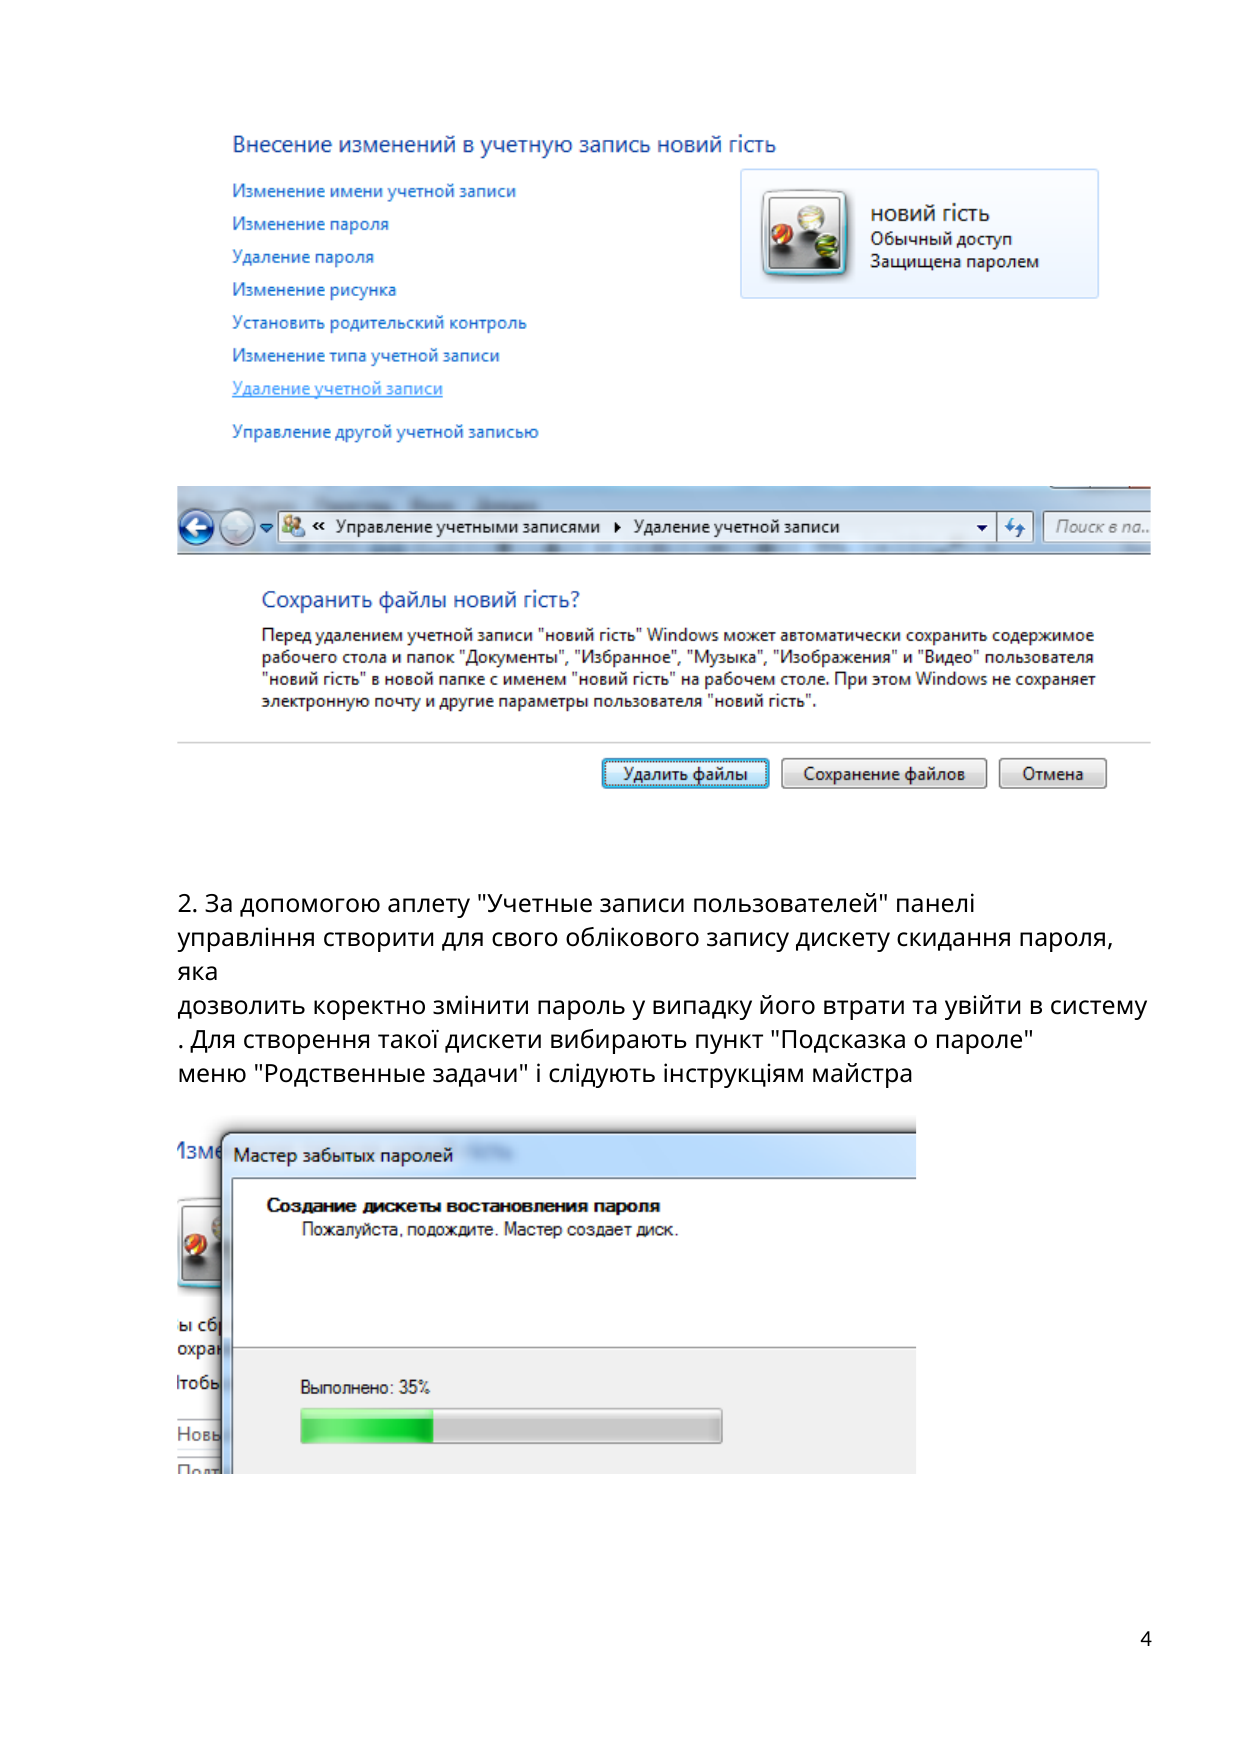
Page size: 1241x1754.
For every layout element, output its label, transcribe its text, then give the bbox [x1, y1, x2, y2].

text дозволить коректно змінити пароль у випадку його втрати та увійти в систему [177, 987, 1152, 1021]
text управління створити для свого облікового запису дискету скидання пароля, яка [177, 919, 1152, 987]
text . Для створення такої дискети вибирають пункт "Подсказка о пароле" [177, 1021, 1152, 1056]
text меню "Родственные задачи" і слідують інструкціям майстра [177, 1056, 1152, 1089]
picture [177, 118, 1153, 462]
picture [177, 1115, 917, 1474]
picture [177, 486, 1151, 808]
text 2. За допомогою аплету "Учетные записи пользователей" панелі [177, 885, 1152, 919]
